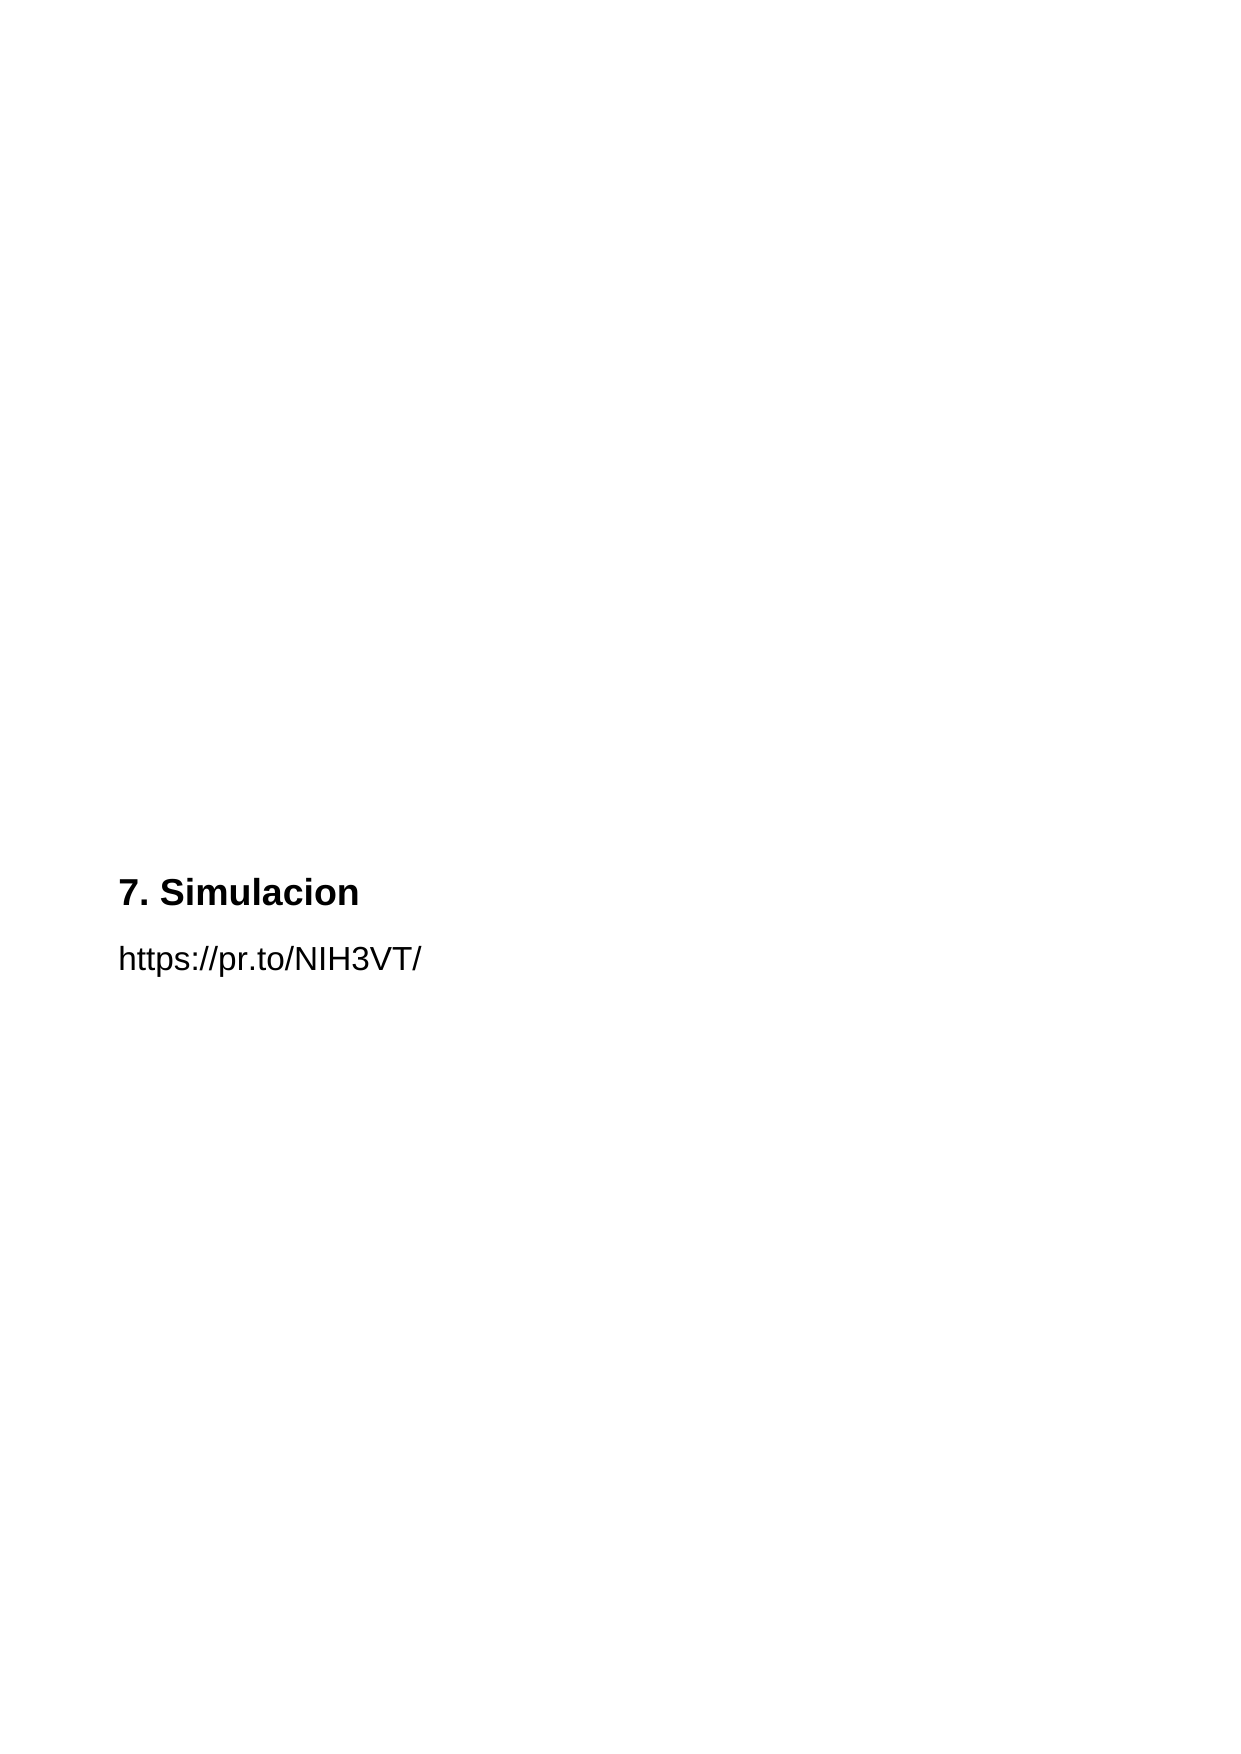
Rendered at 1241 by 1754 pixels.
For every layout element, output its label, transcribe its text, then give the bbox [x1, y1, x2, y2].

list https://pr.to/NIH3VT/ [118, 939, 1122, 977]
list 7. Simulacion [118, 871, 1122, 914]
